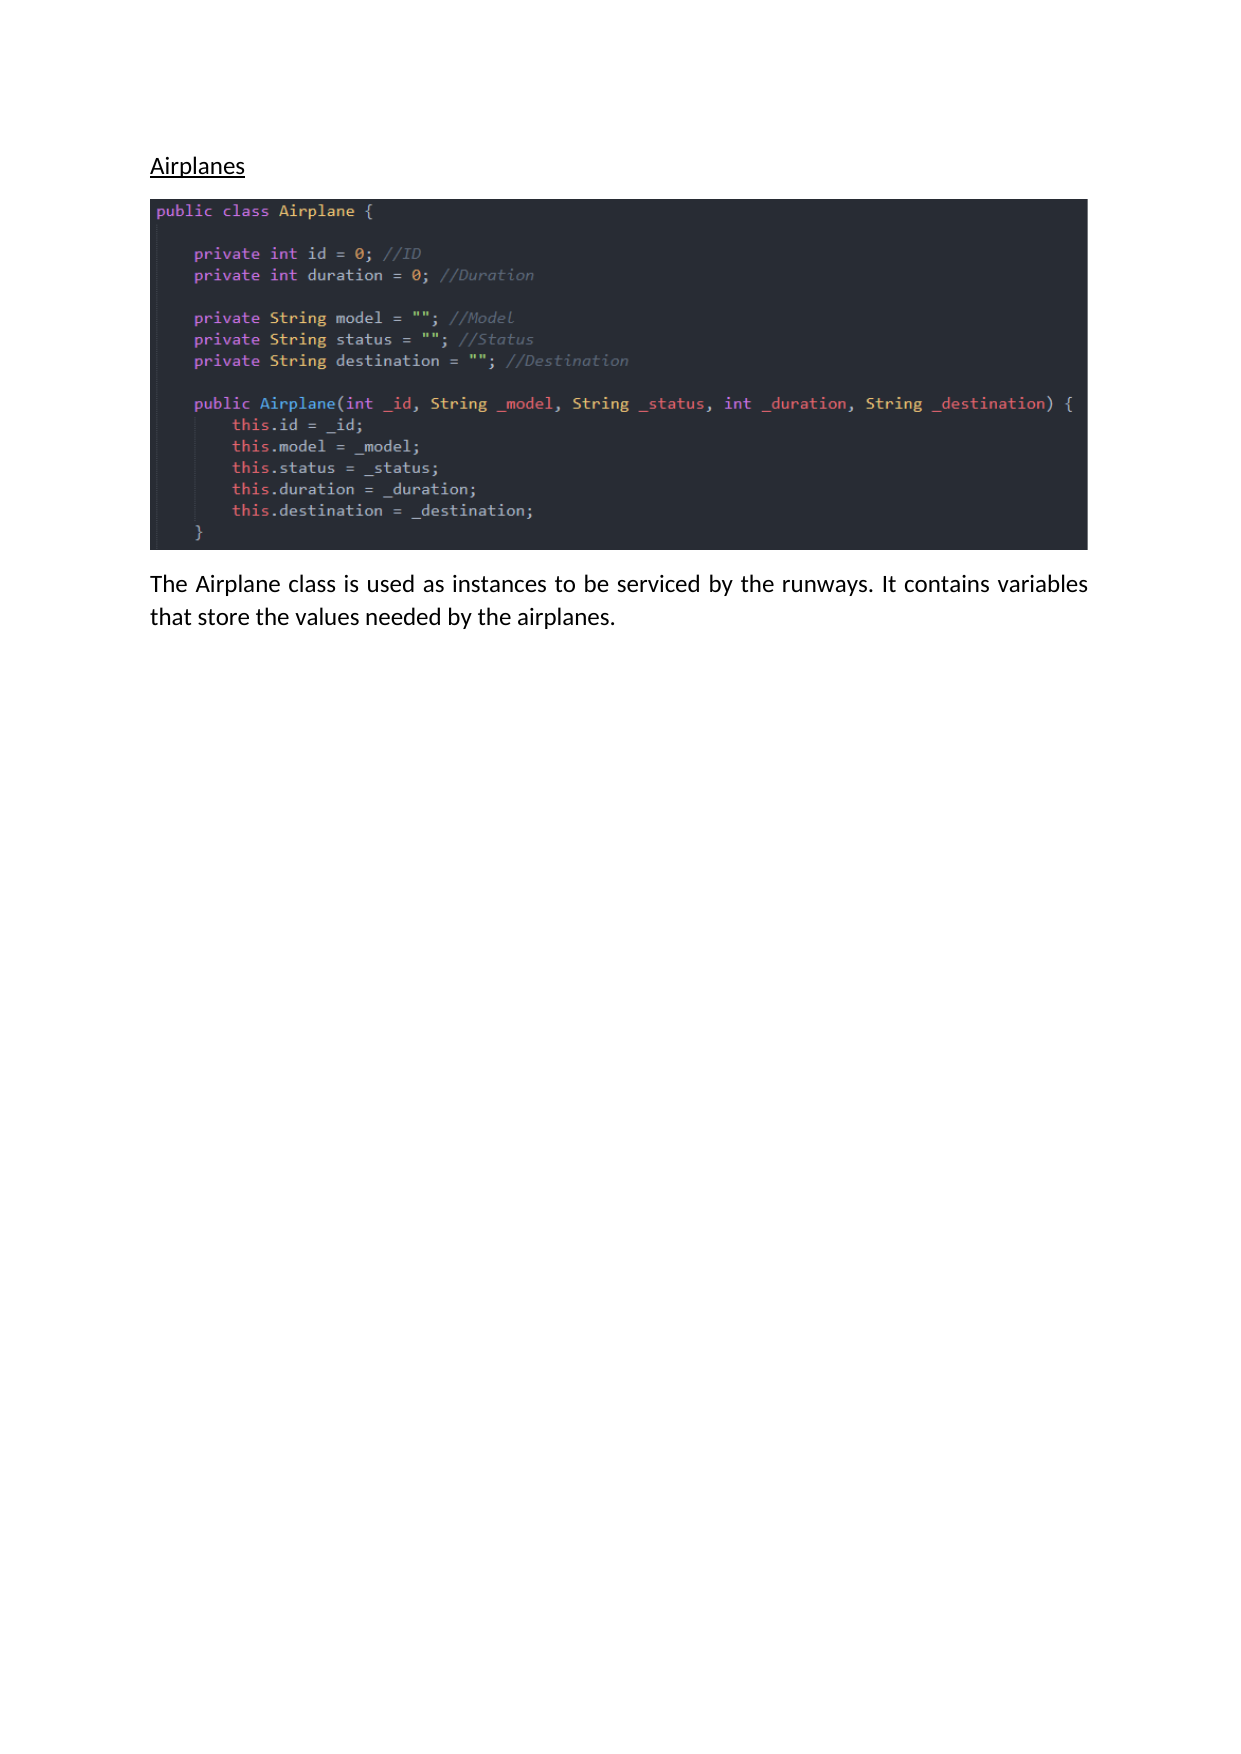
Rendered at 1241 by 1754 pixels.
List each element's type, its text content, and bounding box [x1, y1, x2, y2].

text Airplanes [150, 150, 1090, 181]
picture [150, 199, 1088, 550]
text The Airplane class is used as instances to be serviced by the runways. It contains variables that store the values needed by the airplanes. [150, 568, 1090, 632]
